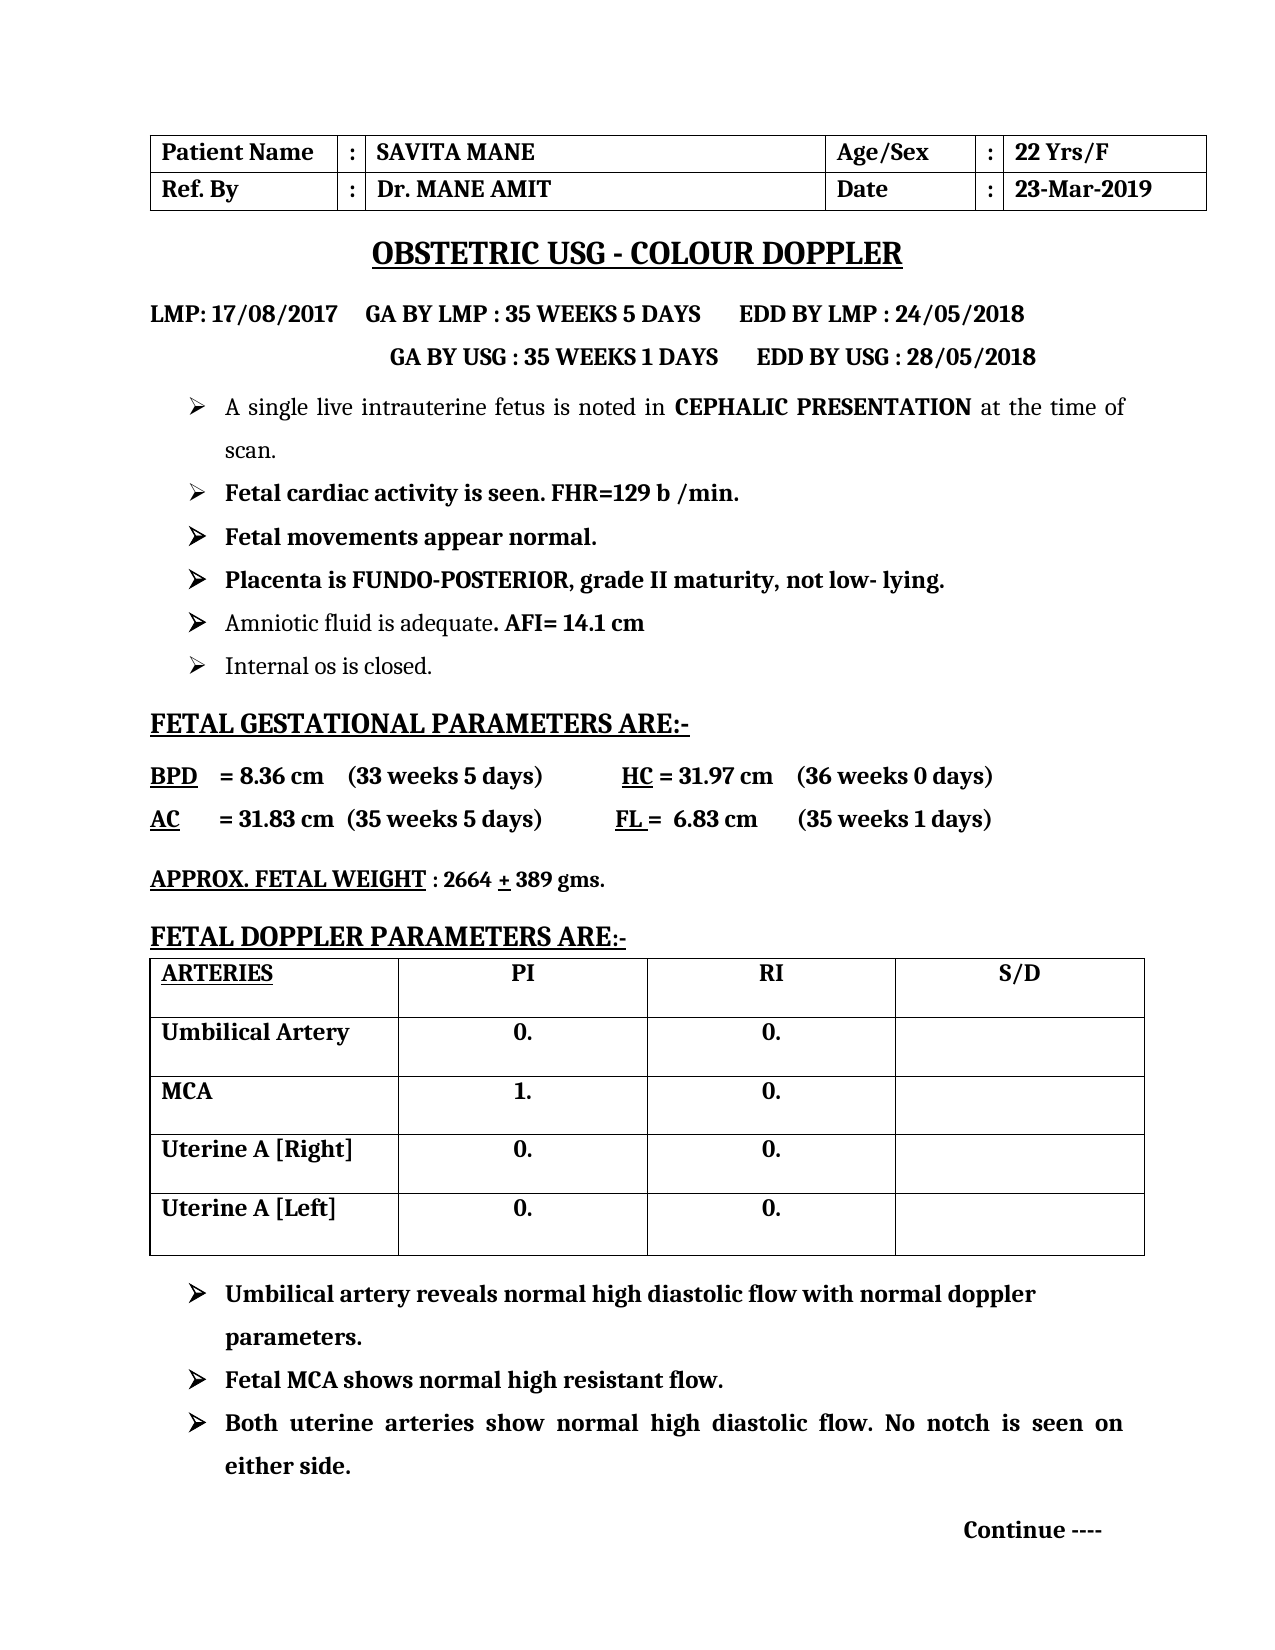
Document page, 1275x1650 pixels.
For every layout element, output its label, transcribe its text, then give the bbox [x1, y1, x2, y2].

text OBSTETRIC USG - COLOUR DOPPLER [150, 235, 1125, 273]
text APPROX. FETAL WEIGHT : 2664 + 389 gms. [150, 865, 1125, 893]
table_header S/D [896, 959, 1144, 1017]
text LMP: 17/08/2017 GA BY LMP : 35 WEEKS 5 DAYS EDD BY LMP : 24/05/2018 [150, 300, 1125, 328]
table_cell [896, 1194, 1144, 1255]
list Umbilical artery reveals normal high diastolic flow with normal doppler parameters. [187, 1279, 1153, 1351]
table_cell 0. [399, 1194, 647, 1255]
table_cell 0. [648, 1077, 895, 1134]
table_cell 1. [399, 1077, 647, 1134]
table_cell Ref. By [151, 173, 337, 210]
table_cell 0. [399, 1018, 647, 1076]
text AC = 31.83 cm (35 weeks 5 days) FL = 6.83 cm (35 weeks 1 days) [150, 805, 1125, 834]
text FETAL GESTATIONAL PARAMETERS ARE:- [150, 707, 1125, 741]
table_cell [896, 1135, 1144, 1193]
list Fetal MCA shows normal high resistant flow. [187, 1366, 1125, 1394]
list Fetal movements appear normal. [187, 522, 1125, 551]
list Fetal cardiac activity is seen. FHR=129 b /min. [187, 479, 1125, 508]
table_cell 0. [648, 1018, 895, 1076]
text Continue ---- [150, 1516, 1125, 1545]
table_header Age/Sex [826, 136, 975, 172]
table_cell : [976, 173, 1003, 210]
table_cell [896, 1077, 1144, 1134]
list A single live intrauterine fetus is noted in CEPHALIC PRESENTATION at the time of scan. [187, 393, 1125, 465]
table_cell Uterine A [Right] [151, 1135, 398, 1193]
table_cell Date [826, 173, 975, 210]
list Both uterine arteries show normal high diastolic flow. No notch is seen on either side. [187, 1409, 1125, 1481]
table_cell 23-Mar-2019 [1004, 173, 1206, 210]
table_header RI [648, 959, 895, 1017]
list Placenta is FUNDO-POSTERIOR, grade II maturity, not low- lying. [187, 566, 1125, 594]
text FETAL DOPPLER PARAMETERS ARE:- [150, 920, 1125, 953]
list Internal os is closed. [187, 652, 1125, 681]
table_header ARTERIES [151, 959, 398, 1017]
list GA BY USG : 35 WEEKS 1 DAYS EDD BY USG : 28/05/2018 [225, 343, 1125, 372]
table_cell MCA [151, 1077, 398, 1134]
table_cell : [338, 173, 365, 210]
table_cell 0. [648, 1135, 895, 1193]
table_cell [896, 1018, 1144, 1076]
table_header Patient Name [151, 136, 337, 172]
table_cell Uterine A [Left] [151, 1194, 398, 1255]
table_cell 0. [399, 1135, 647, 1193]
table_header PI [399, 959, 647, 1017]
table_cell Umbilical Artery [151, 1018, 398, 1076]
table_header : [976, 136, 1003, 172]
table_header 22 Yrs/F [1004, 136, 1206, 172]
table_cell 0. [648, 1194, 895, 1255]
table_header SAVITA MANE [366, 136, 825, 172]
text BPD = 8.36 cm (33 weeks 5 days) HC = 31.97 cm (36 weeks 0 days) [150, 762, 1125, 791]
list Amniotic fluid is adequate. AFI= 14.1 cm [187, 609, 1125, 637]
table_cell Dr. MANE AMIT [366, 173, 825, 210]
table_header : [338, 136, 365, 172]
